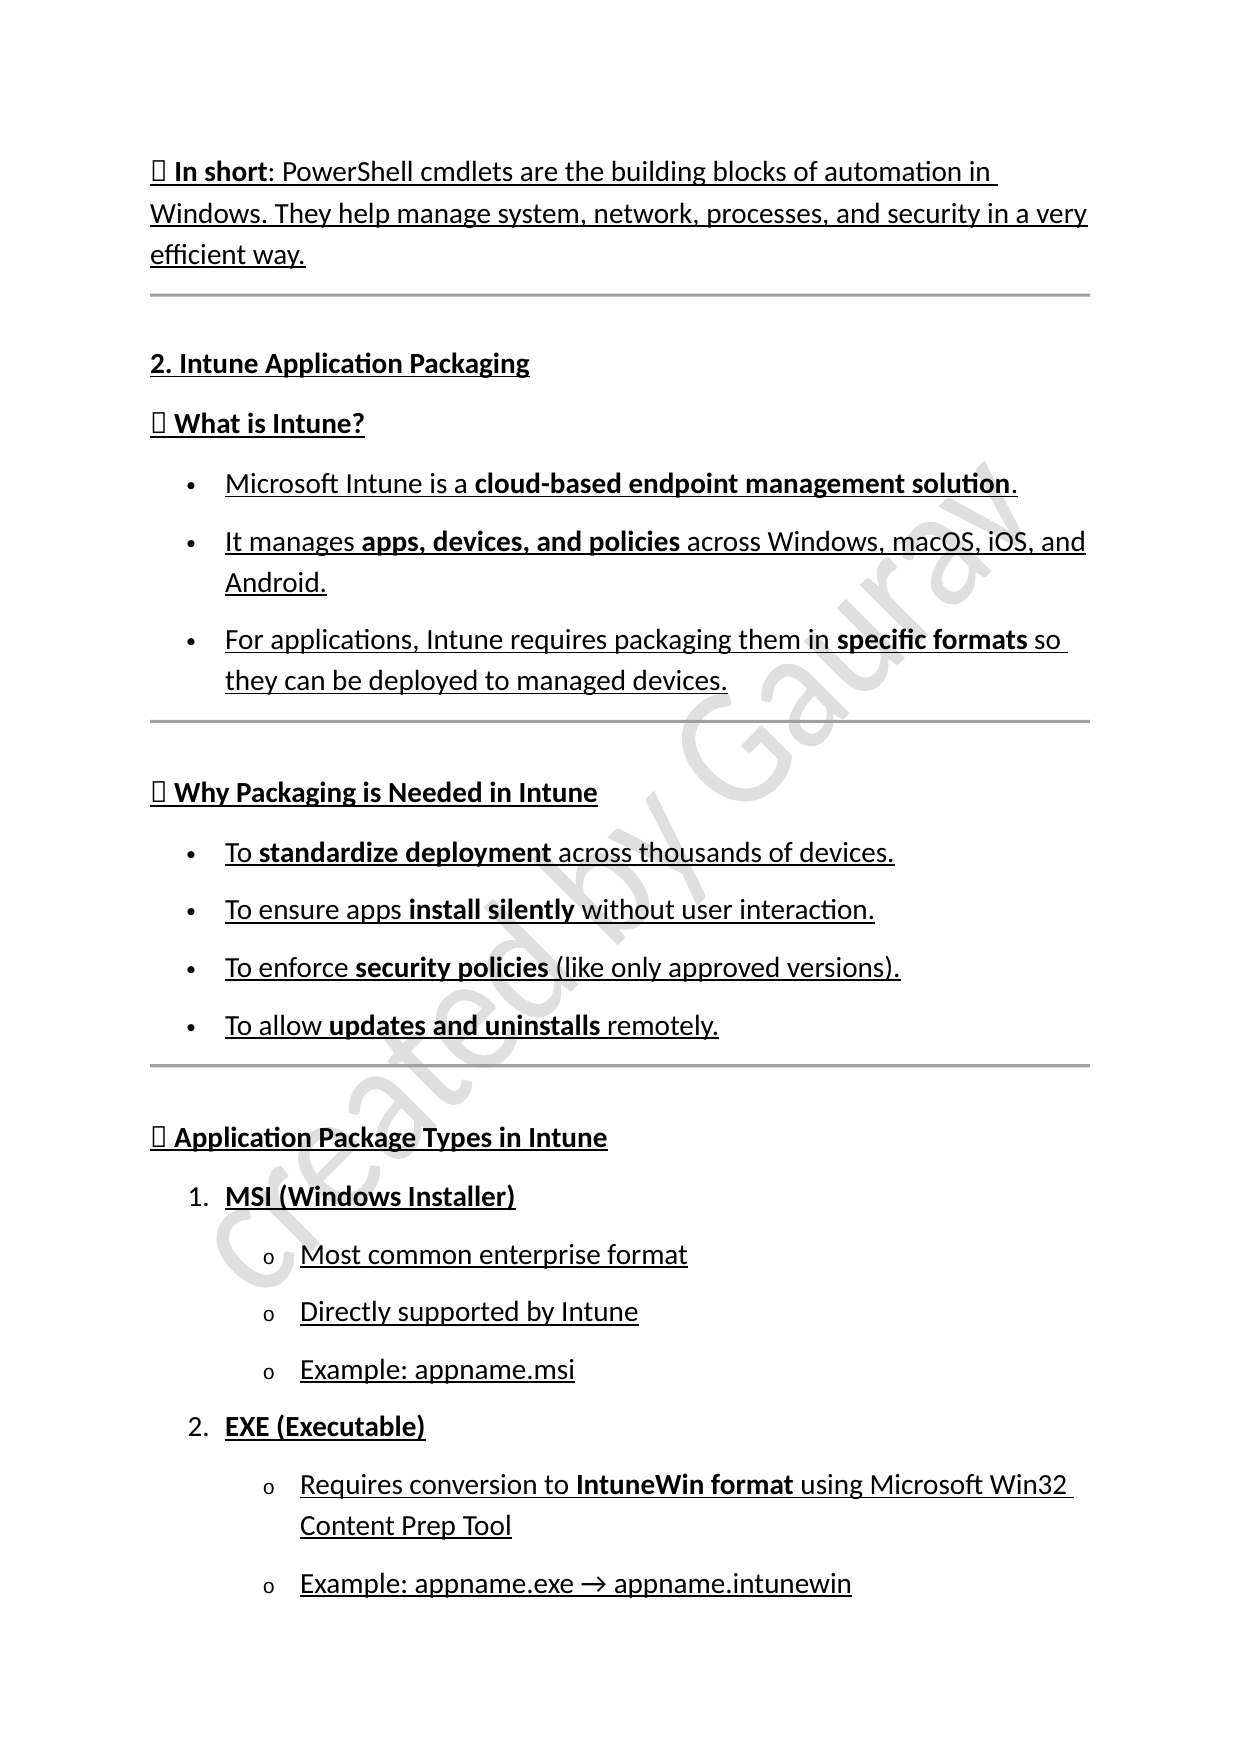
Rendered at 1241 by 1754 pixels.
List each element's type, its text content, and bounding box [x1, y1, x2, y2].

text 🔹 Application Package Types in Intune [150, 1116, 1090, 1156]
text 🔹 What is Intune? [150, 403, 1090, 442]
list Example: appname.msi [262, 1351, 1090, 1387]
list To ensure apps install silently without user interaction. [187, 891, 1090, 927]
list Most common enterprise format [262, 1236, 1090, 1271]
list For applications, Intune requires packaging them in specific formats so they can be deployed to managed devices. [187, 621, 1090, 698]
list To enforce security policies (like only approved versions). [187, 949, 1090, 984]
text 🔹 Why Packaging is Needed in Intune [150, 771, 1090, 811]
list It manages apps, devices, and policies across Windows, macOS, iOS, and Android. [187, 523, 1090, 599]
list Example: appname.exe → appname.intunewin [262, 1565, 1090, 1600]
list To allow updates and uninstalls remotely. [187, 1007, 1090, 1042]
list Directly supported by Intune [262, 1293, 1090, 1329]
list MSI (Windows Installer) [187, 1178, 1090, 1214]
list EXE (Executable) [187, 1408, 1090, 1444]
text 2. Intune Application Packaging [150, 345, 1090, 381]
list Requires conversion to IntuneWin format using Microsoft Win32 Content Prep Tool [262, 1466, 1090, 1543]
text ✅ In short: PowerShell cmdlets are the building blocks of automation in Windows. They help manage system, network, processes, and security in a very efficient way. [150, 150, 1090, 272]
list Microsoft Intune is a cloud-based endpoint management solution. [187, 465, 1090, 501]
list To standardize deployment across thousands of devices. [187, 834, 1090, 869]
